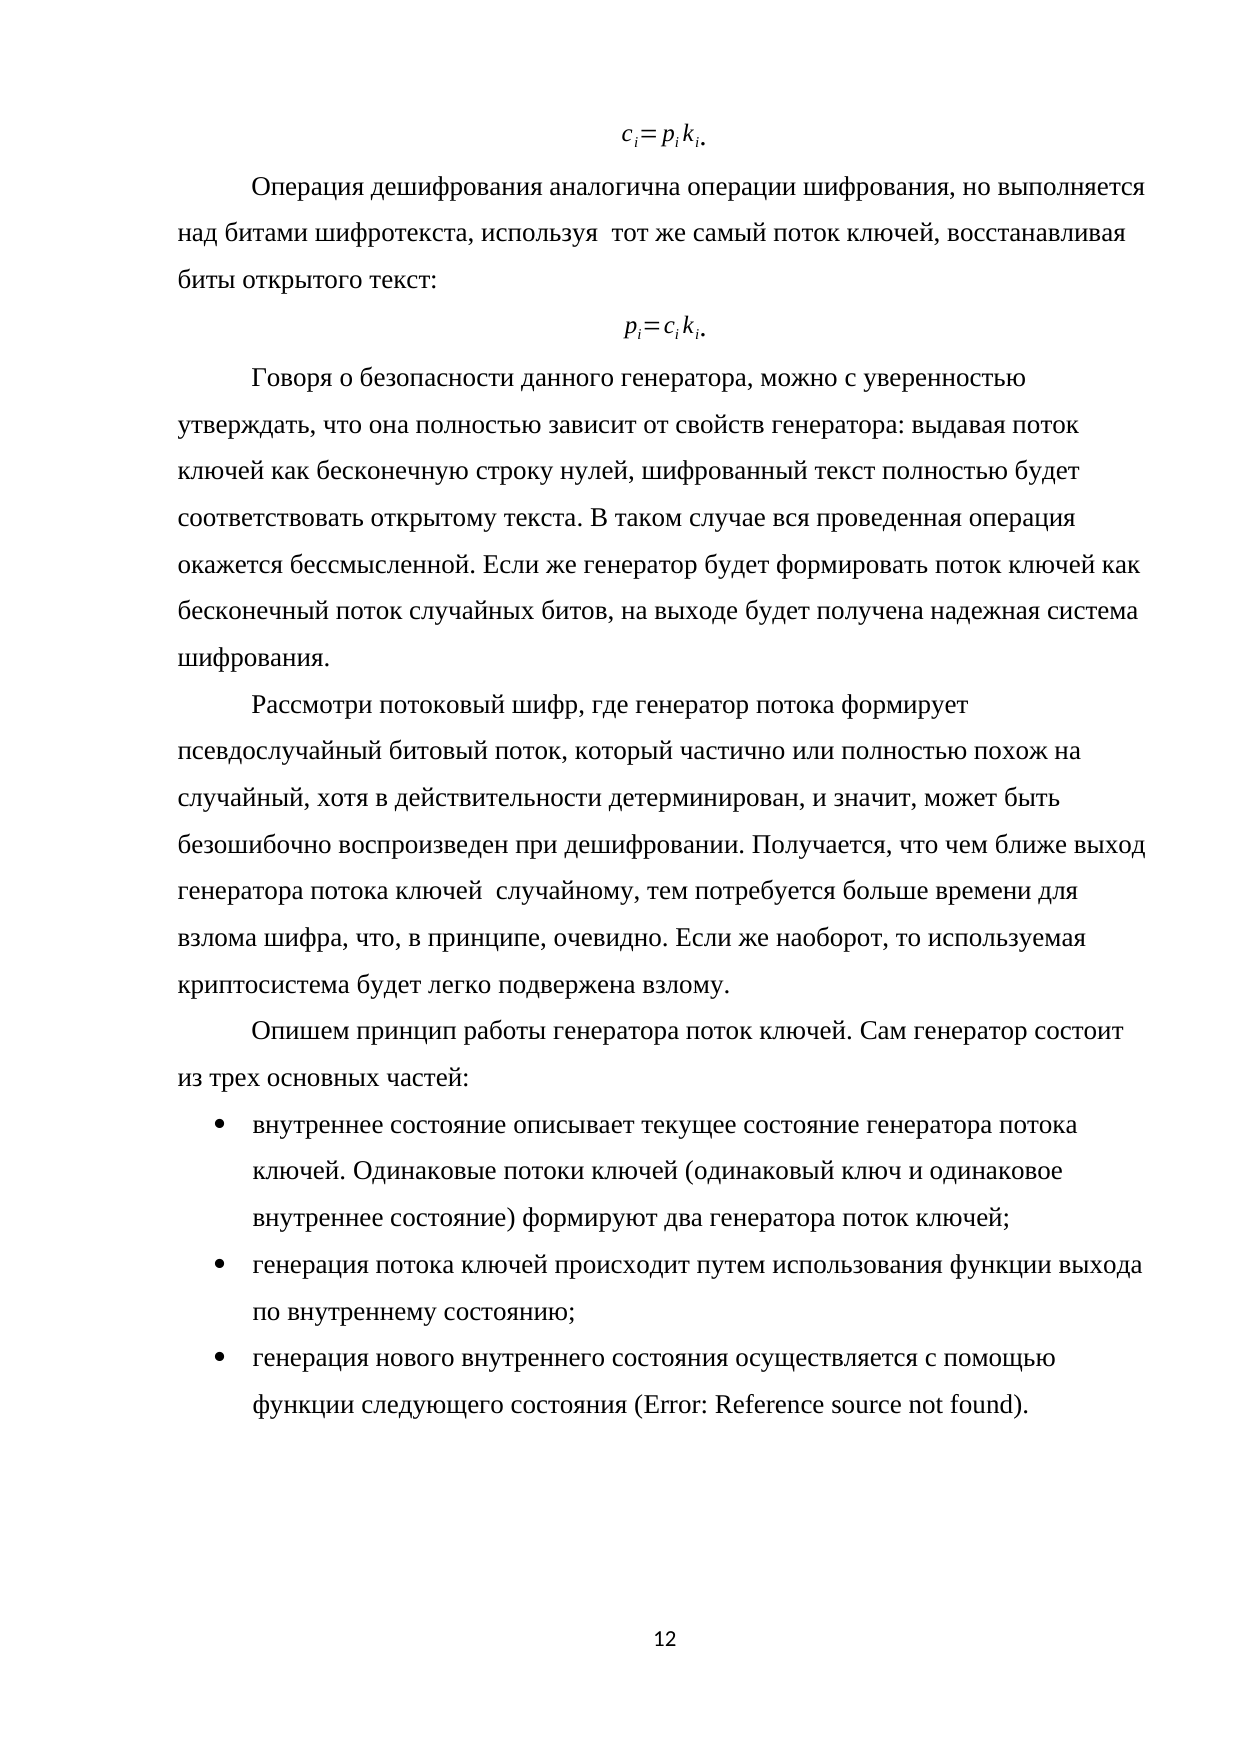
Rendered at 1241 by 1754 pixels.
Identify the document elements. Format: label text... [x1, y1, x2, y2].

text Опишем принцип работы генератора поток ключей. Сам генератор состоит из трех основных частей: [177, 1014, 1152, 1092]
text . [177, 118, 1152, 153]
list генерация потока ключей происходит путем использования функции выхода по внутреннему состоянию; [215, 1248, 1152, 1326]
list внутреннее состояние описывает текущее состояние генератора потока ключей. Одинаковые потоки ключей (одинаковый ключ и одинаковое внутреннее состояние) формируют два генератора поток ключей; [215, 1108, 1152, 1232]
text Рассмотри потоковый шифр, где генератор потока формирует псевдослучайный битовый поток, который частично или полностью похож на случайный, хотя в действительности детерминирован, и значит, может быть безошибочно воспроизведен при дешифровании. Получается, что чем ближе выход генератора потока ключей случайному, тем потребуется больше времени для взлома шифра, что, в принципе, очевидно. Если же наоборот, то используемая криптосистема будет легко подвержена взлому. [177, 688, 1152, 999]
text Говоря о безопасности данного генератора, можно с уверенностью утверждать, что она полностью зависит от свойств генератора: выдавая поток ключей как бесконечную строку нулей, шифрованный текст полностью будет соответствовать открытому текста. В таком случае вся проведенная операция окажется бессмысленной. Если же генератор будет формировать поток ключей как бесконечный поток случайных битов, на выходе будет получена надежная система шифрования. [177, 361, 1152, 672]
text . [177, 309, 1152, 344]
text Операция дешифрования аналогична операции шифрования, но выполняется над битами шифротекста, используя тот же самый поток ключей, восстанавливая биты открытого текст: [177, 169, 1152, 294]
